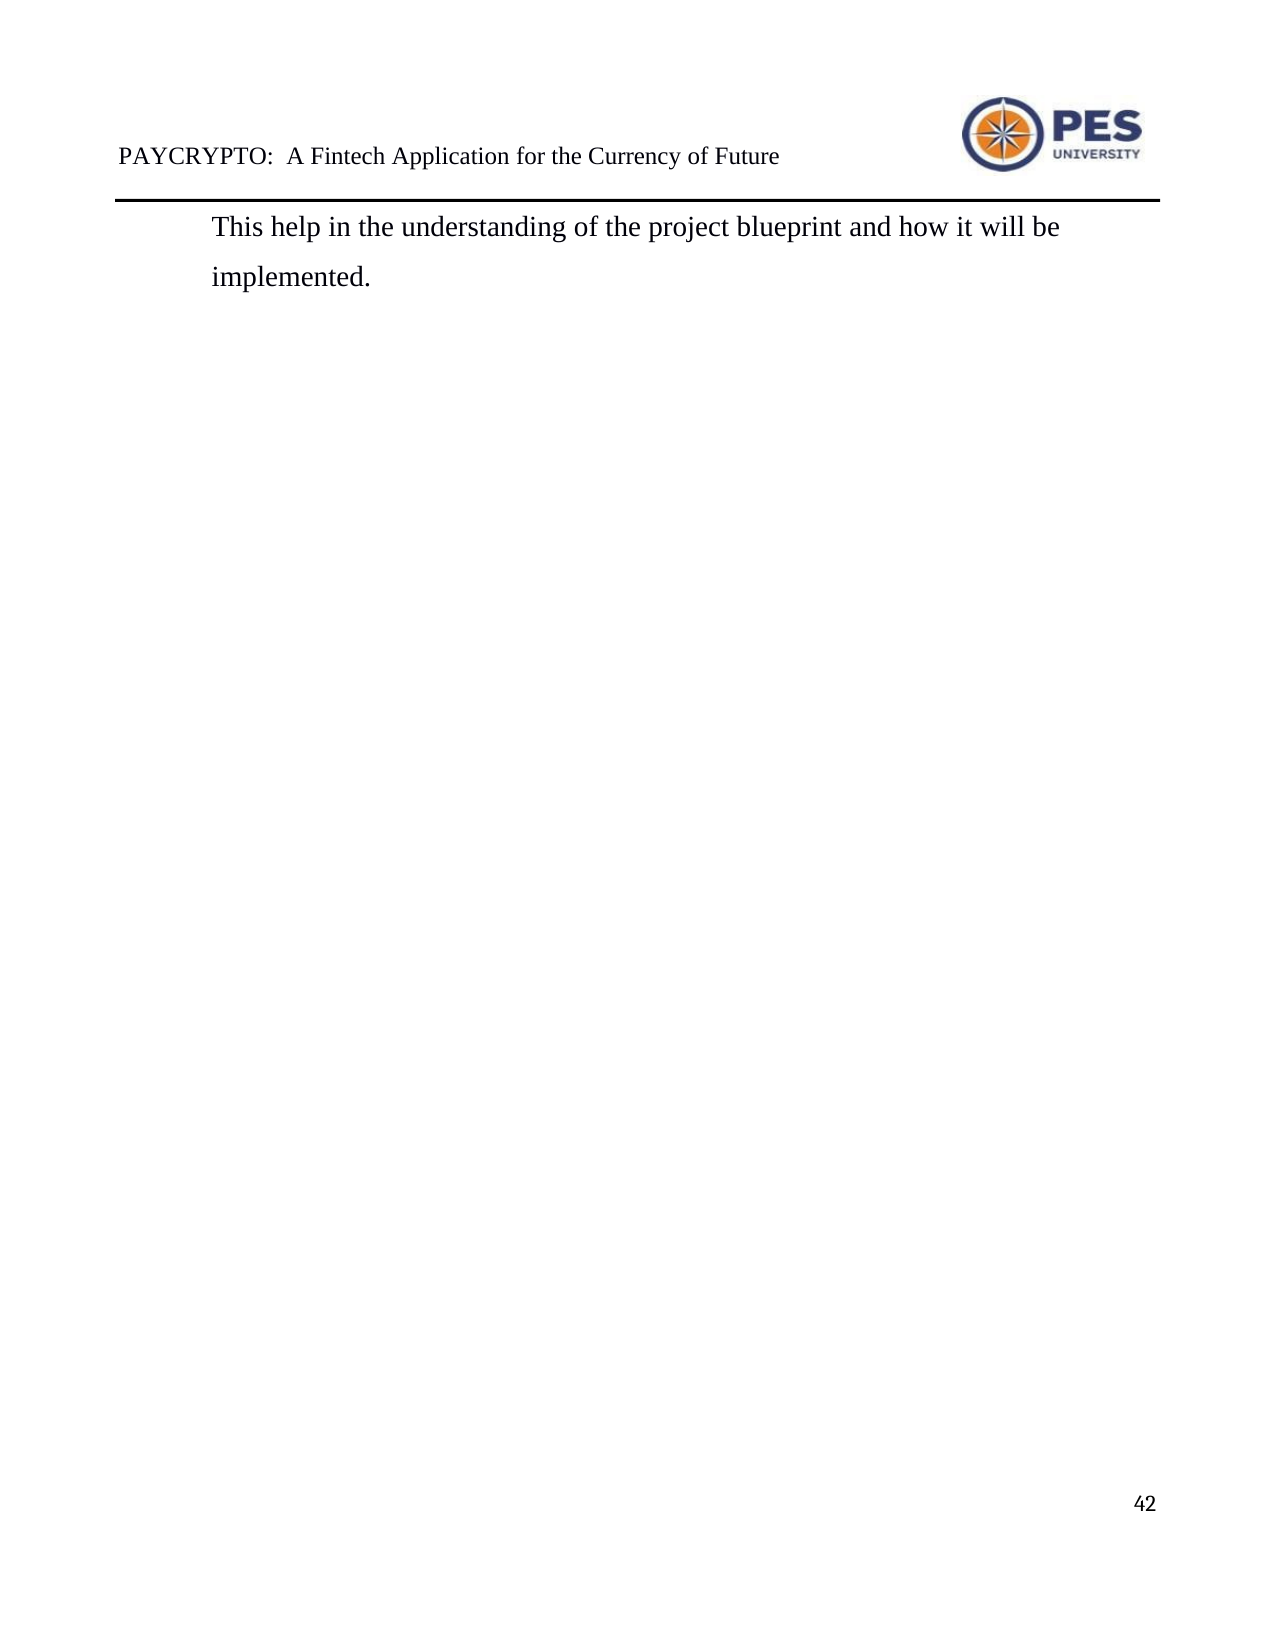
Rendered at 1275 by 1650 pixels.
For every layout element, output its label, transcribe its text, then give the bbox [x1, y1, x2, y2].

picture [960, 95, 1146, 176]
text This help in the understanding of the project blueprint and how it will be implemented. [211, 209, 1152, 293]
